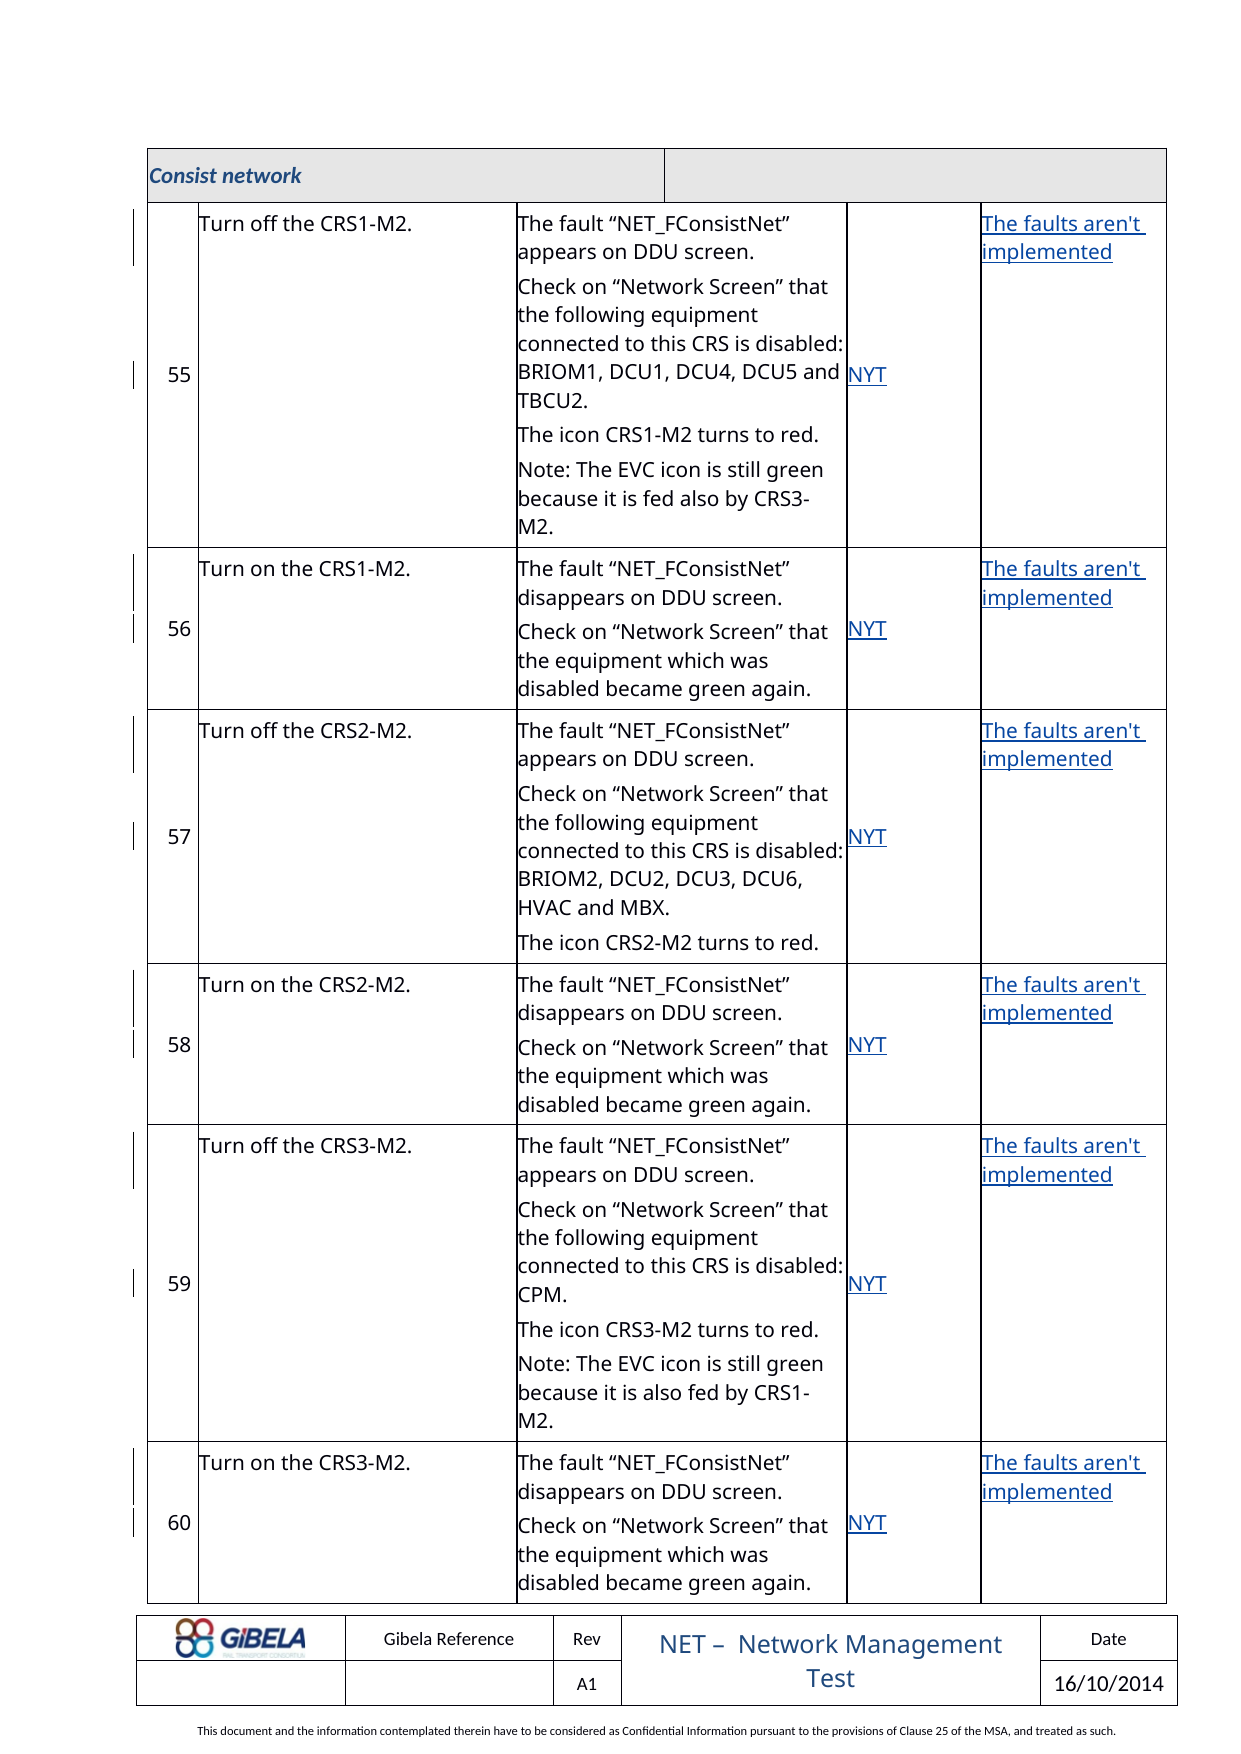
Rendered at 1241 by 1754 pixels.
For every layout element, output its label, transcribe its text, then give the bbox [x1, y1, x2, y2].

table_cell [982, 964, 1166, 1124]
table_cell [148, 203, 198, 547]
table_cell [148, 548, 198, 709]
table_cell The fault “NET_FConsistNet” appears on DDU screen. Check on “Network Screen” that the following equipment connected to this CRS is disabled: CPM. The icon CRS3-M2 turns to red. Note: The EVC icon is still green because it is also fed by CRS1-M2. [518, 1125, 846, 1441]
table_cell [148, 1442, 198, 1603]
picture [175, 1618, 306, 1658]
table_cell [982, 203, 1166, 547]
table_cell [982, 548, 1166, 709]
table_cell [148, 710, 198, 962]
table_cell [848, 964, 980, 1124]
table_cell The fault “NET_FConsistNet” disappears on DDU screen. Check on “Network Screen” that the equipment which was disabled became green again. [518, 964, 846, 1124]
table_cell [848, 1442, 980, 1603]
table_cell Turn off the CRS1-M2. [199, 203, 516, 547]
table_cell [982, 1125, 1166, 1441]
table_header [665, 149, 1166, 202]
table_cell [982, 1442, 1166, 1603]
table_cell Turn on the CRS1-M2. [199, 548, 516, 709]
table_cell Turn off the CRS3-M2. [199, 1125, 516, 1441]
table_cell The fault “NET_FConsistNet” disappears on DDU screen. Check on “Network Screen” that the equipment which was disabled became green again. [518, 1442, 846, 1603]
table_cell [848, 710, 980, 962]
table_cell Turn on the CRS2-M2. [199, 964, 516, 1124]
table_header Consist network [148, 149, 664, 202]
table_cell [848, 203, 980, 547]
table_cell [848, 1125, 980, 1441]
table_cell The fault “NET_FConsistNet” appears on DDU screen. Check on “Network Screen” that the following equipment connected to this CRS is disabled: BRIOM2, DCU2, DCU3, DCU6, HVAC and MBX. The icon CRS2-M2 turns to red. [518, 710, 846, 962]
table_cell The fault “NET_FConsistNet” disappears on DDU screen. Check on “Network Screen” that the equipment which was disabled became green again. [518, 548, 846, 709]
table_cell The fault “NET_FConsistNet” appears on DDU screen. Check on “Network Screen” that the following equipment connected to this CRS is disabled: BRIOM1, DCU1, DCU4, DCU5 and TBCU2. The icon CRS1-M2 turns to red. Note: The EVC icon is still green because it is fed also by CRS3-M2. [518, 203, 846, 547]
table_cell [148, 1125, 198, 1441]
table_cell [848, 548, 980, 709]
table_cell Turn off the CRS2-M2. [199, 710, 516, 962]
table_cell [982, 710, 1166, 962]
table_cell Turn on the CRS3-M2. [199, 1442, 516, 1603]
table_cell [148, 964, 198, 1124]
